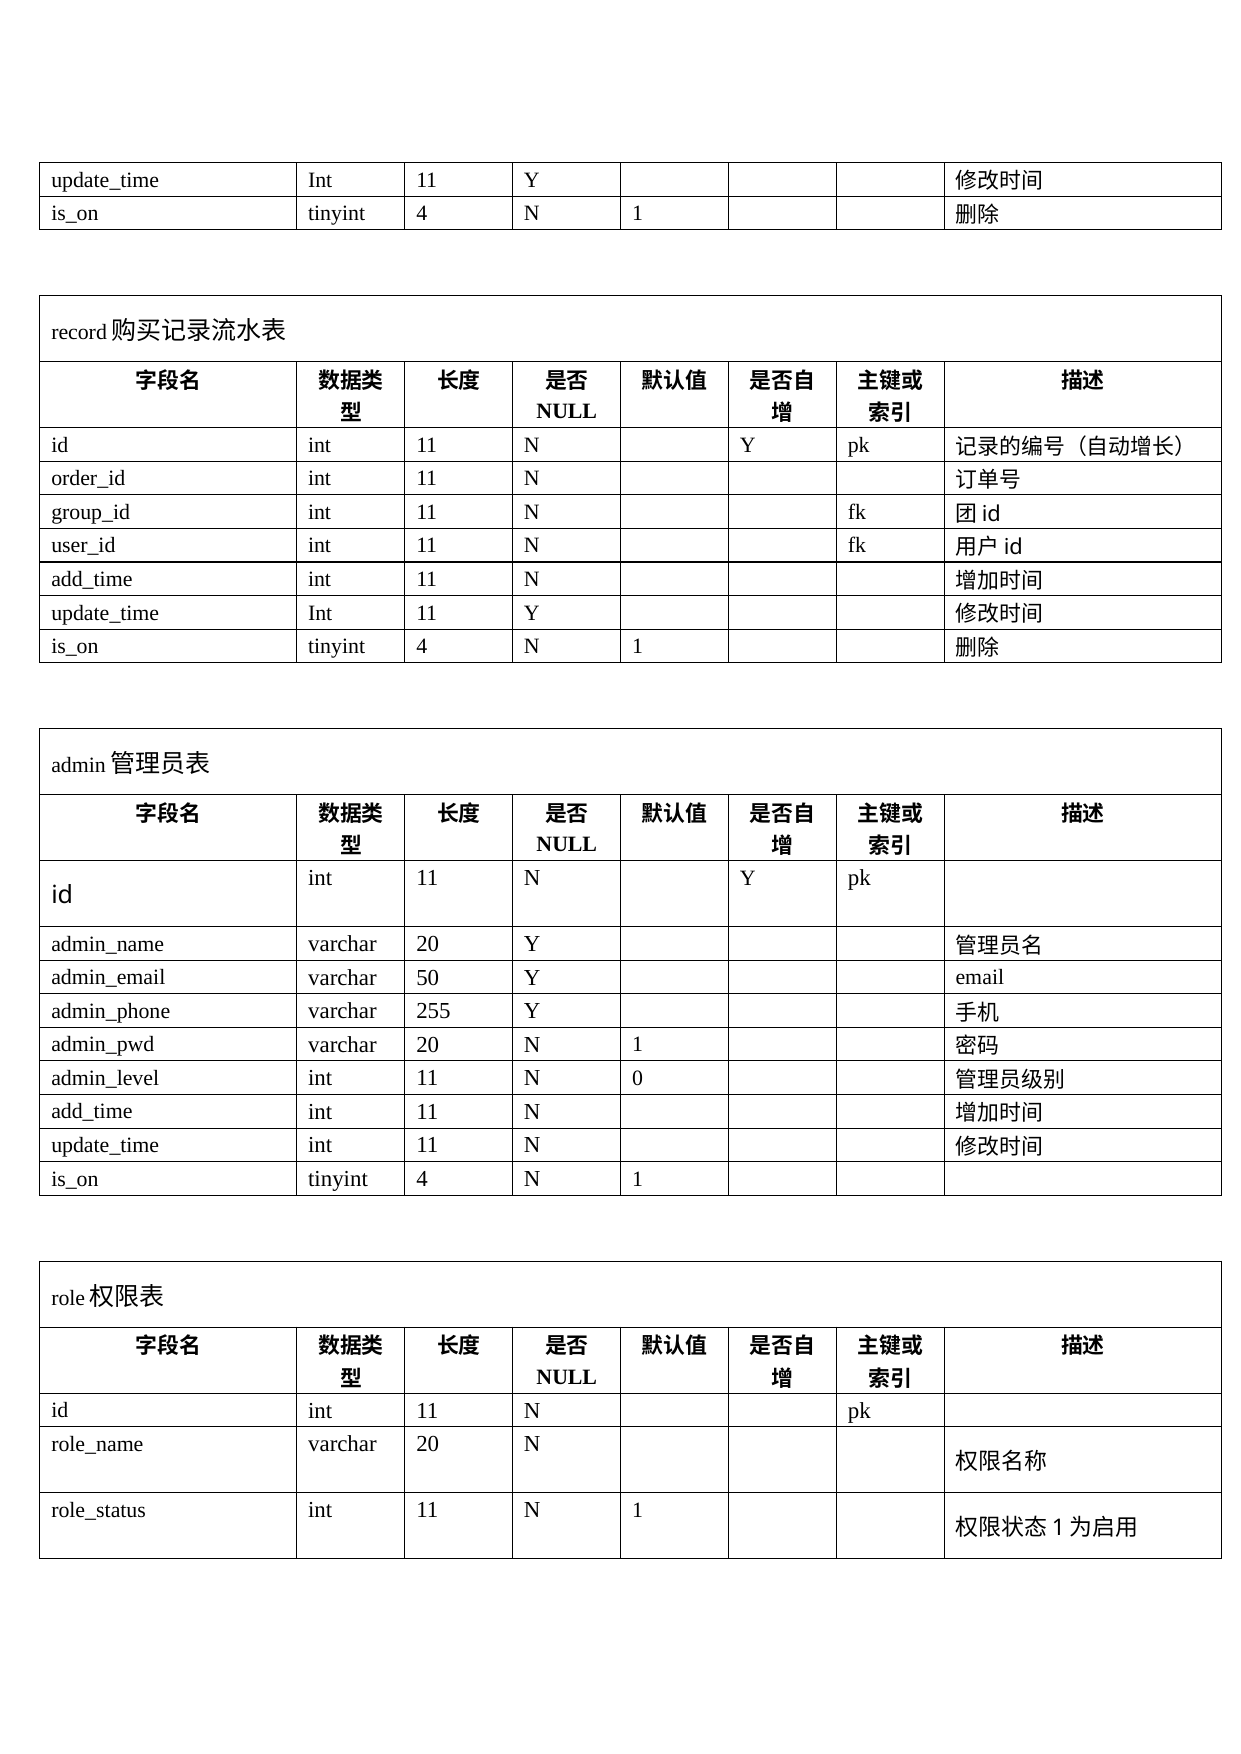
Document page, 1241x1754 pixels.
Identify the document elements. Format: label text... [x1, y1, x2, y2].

table_cell varchar [297, 961, 404, 993]
table_cell 描述 [945, 795, 1221, 860]
table_cell is_on [40, 1162, 296, 1194]
table_cell 4 [405, 630, 512, 662]
table_cell N [513, 861, 620, 926]
table_cell 字段名 [40, 362, 296, 427]
table_cell 50 [405, 961, 512, 993]
table_cell email [945, 961, 1221, 993]
table_cell [621, 462, 728, 494]
table_cell fk [837, 495, 944, 528]
table_cell Y [513, 163, 620, 196]
table_cell int [297, 462, 404, 494]
table_cell int [297, 1394, 404, 1426]
table_cell [837, 462, 944, 494]
table_cell N [513, 462, 620, 494]
table_header admin管理员表 [40, 729, 1221, 794]
table_cell [729, 630, 836, 662]
table_cell 4 [405, 1162, 512, 1194]
table_cell [837, 630, 944, 662]
table_cell is_on [40, 197, 296, 229]
table_cell 11 [405, 495, 512, 528]
table_cell admin_pwd [40, 1028, 296, 1060]
table_cell Int [297, 596, 404, 628]
table_cell [837, 1028, 944, 1060]
table_cell 1 [621, 1162, 728, 1194]
table_cell admin_email [40, 961, 296, 993]
table_header record购买记录流水表 [40, 296, 1221, 361]
table_cell [837, 1493, 944, 1558]
table_cell 11 [405, 1493, 512, 1558]
table_cell [729, 1493, 836, 1558]
table_cell [621, 163, 728, 196]
table_cell 是否自增 [729, 795, 836, 860]
table_cell 11 [405, 428, 512, 461]
table_cell Y [729, 861, 836, 926]
table_cell [729, 197, 836, 229]
table_cell [621, 927, 728, 960]
table_cell [837, 1427, 944, 1492]
table_cell [837, 197, 944, 229]
table_cell N [513, 1162, 620, 1194]
table_cell 11 [405, 596, 512, 628]
table_cell [837, 961, 944, 993]
table_cell int [297, 1095, 404, 1127]
table_cell Int [297, 163, 404, 196]
table_cell [729, 994, 836, 1027]
table_cell 数据类型 [297, 1328, 404, 1393]
table_cell 字段名 [40, 1328, 296, 1393]
table_header role权限表 [40, 1262, 1221, 1327]
table_cell N [513, 1129, 620, 1161]
table_cell 20 [405, 1427, 512, 1492]
table_cell 是否NULL [513, 795, 620, 860]
table_cell 4 [405, 197, 512, 229]
table_cell N [513, 1095, 620, 1127]
table_cell 11 [405, 563, 512, 595]
table_cell 默认值 [621, 362, 728, 427]
table_cell 1 [621, 1028, 728, 1060]
table_cell [621, 596, 728, 628]
table_cell 默认值 [621, 795, 728, 860]
table_cell [837, 596, 944, 628]
table_cell 主键或索引 [837, 362, 944, 427]
table_cell int [297, 428, 404, 461]
table_cell 11 [405, 1061, 512, 1094]
table_cell 长度 [405, 1328, 512, 1393]
table_cell N [513, 563, 620, 595]
table_cell 1 [621, 197, 728, 229]
table_cell N [513, 1061, 620, 1094]
table_cell [621, 428, 728, 461]
table_cell [837, 1162, 944, 1194]
table_cell pk [837, 428, 944, 461]
table_cell [837, 927, 944, 960]
table_cell 手机 [945, 994, 1221, 1027]
table_cell 20 [405, 927, 512, 960]
table_cell N [513, 1028, 620, 1060]
table_cell 修改时间 [945, 1129, 1221, 1161]
table_cell varchar [297, 994, 404, 1027]
table_cell N [513, 197, 620, 229]
table_cell 11 [405, 861, 512, 926]
table_cell [729, 596, 836, 628]
table_cell [729, 1162, 836, 1194]
table_cell id [40, 428, 296, 461]
table_cell [621, 529, 728, 561]
table_cell 11 [405, 163, 512, 196]
table_cell 修改时间 [945, 163, 1221, 196]
table_cell int [297, 495, 404, 528]
table_cell N [513, 1493, 620, 1558]
table_cell [729, 1394, 836, 1426]
table_cell is_on [40, 630, 296, 662]
table_cell N [513, 529, 620, 561]
table_cell [621, 994, 728, 1027]
table_cell [621, 1394, 728, 1426]
table_cell int [297, 1061, 404, 1094]
table_cell varchar [297, 927, 404, 960]
table_cell pk [837, 861, 944, 926]
table_cell 255 [405, 994, 512, 1027]
table_cell [729, 1427, 836, 1492]
table_cell [729, 529, 836, 561]
table_cell varchar [297, 1427, 404, 1492]
table_cell varchar [297, 1028, 404, 1060]
table_cell 11 [405, 1394, 512, 1426]
table_cell int [297, 861, 404, 926]
table_cell 是否自增 [729, 1328, 836, 1393]
table_cell 主键或索引 [837, 795, 944, 860]
table_cell 删除 [945, 197, 1221, 229]
table_cell 20 [405, 1028, 512, 1060]
table_cell 增加时间 [945, 563, 1221, 595]
table_cell int [297, 1493, 404, 1558]
table_cell [729, 1028, 836, 1060]
table_cell 记录的编号（自动增长） [945, 428, 1221, 461]
table_cell order_id [40, 462, 296, 494]
table_cell [729, 563, 836, 595]
table_cell 11 [405, 1129, 512, 1161]
table_cell update_time [40, 163, 296, 196]
table_cell id [40, 1394, 296, 1426]
table_cell role_status [40, 1493, 296, 1558]
table_cell tinyint [297, 630, 404, 662]
table_cell [621, 563, 728, 595]
table_cell 管理员级别 [945, 1061, 1221, 1094]
table_cell N [513, 428, 620, 461]
table_cell [945, 861, 1221, 926]
table_cell update_time [40, 596, 296, 628]
table_cell add_time [40, 1095, 296, 1127]
table_cell pk [837, 1394, 944, 1426]
table_cell 修改时间 [945, 596, 1221, 628]
table_cell 数据类型 [297, 795, 404, 860]
table_cell N [513, 1427, 620, 1492]
table_cell [729, 1061, 836, 1094]
table_cell 是否NULL [513, 1328, 620, 1393]
table_cell 11 [405, 529, 512, 561]
table_cell 字段名 [40, 795, 296, 860]
table_cell [729, 1095, 836, 1127]
table_cell update_time [40, 1129, 296, 1161]
table_cell 权限状态1为启用 [945, 1493, 1221, 1558]
table_cell int [297, 529, 404, 561]
table_cell [621, 1095, 728, 1127]
table_cell 密码 [945, 1028, 1221, 1060]
table_cell [621, 1129, 728, 1161]
table_cell 长度 [405, 362, 512, 427]
table_cell 是否NULL [513, 362, 620, 427]
table_cell [837, 1129, 944, 1161]
table_cell [837, 1095, 944, 1127]
table_cell N [513, 1394, 620, 1426]
table_cell tinyint [297, 1162, 404, 1194]
table_cell fk [837, 529, 944, 561]
table_cell admin_phone [40, 994, 296, 1027]
table_cell Y [729, 428, 836, 461]
table_cell 11 [405, 462, 512, 494]
table_cell [621, 961, 728, 993]
table_cell [837, 1061, 944, 1094]
table_cell 11 [405, 1095, 512, 1127]
table_cell N [513, 495, 620, 528]
table_cell 描述 [945, 1328, 1221, 1393]
table_cell [729, 927, 836, 960]
table_cell 1 [621, 630, 728, 662]
table_cell Y [513, 994, 620, 1027]
table_cell [945, 1394, 1221, 1426]
table_cell 默认值 [621, 1328, 728, 1393]
table_cell [837, 994, 944, 1027]
table_cell 1 [621, 1493, 728, 1558]
table_cell 删除 [945, 630, 1221, 662]
table_cell [621, 861, 728, 926]
table_cell Y [513, 961, 620, 993]
table_cell 主键或索引 [837, 1328, 944, 1393]
table_cell admin_name [40, 927, 296, 960]
table_cell 团id [945, 495, 1221, 528]
table_cell group_id [40, 495, 296, 528]
table_cell [729, 462, 836, 494]
table_cell [729, 961, 836, 993]
table_cell 是否自增 [729, 362, 836, 427]
table_cell user_id [40, 529, 296, 561]
table_cell [729, 1129, 836, 1161]
table_cell 描述 [945, 362, 1221, 427]
table_cell [837, 563, 944, 595]
table_cell add_time [40, 563, 296, 595]
table_cell [945, 1162, 1221, 1194]
table_cell 订单号 [945, 462, 1221, 494]
table_cell [621, 1427, 728, 1492]
table_cell tinyint [297, 197, 404, 229]
table_cell [837, 163, 944, 196]
table_cell 管理员名 [945, 927, 1221, 960]
table_cell 增加时间 [945, 1095, 1221, 1127]
table_cell 权限名称 [945, 1427, 1221, 1492]
table_cell 数据类型 [297, 362, 404, 427]
table_cell 长度 [405, 795, 512, 860]
table_cell role_name [40, 1427, 296, 1492]
table_cell 0 [621, 1061, 728, 1094]
table_cell N [513, 630, 620, 662]
table_cell [729, 163, 836, 196]
table_cell Y [513, 927, 620, 960]
table_cell int [297, 1129, 404, 1161]
table_cell admin_level [40, 1061, 296, 1094]
table_cell Y [513, 596, 620, 628]
table_cell id [40, 861, 296, 926]
table_cell int [297, 563, 404, 595]
table_cell 用户id [945, 529, 1221, 561]
table_cell [729, 495, 836, 528]
table_cell [621, 495, 728, 528]
